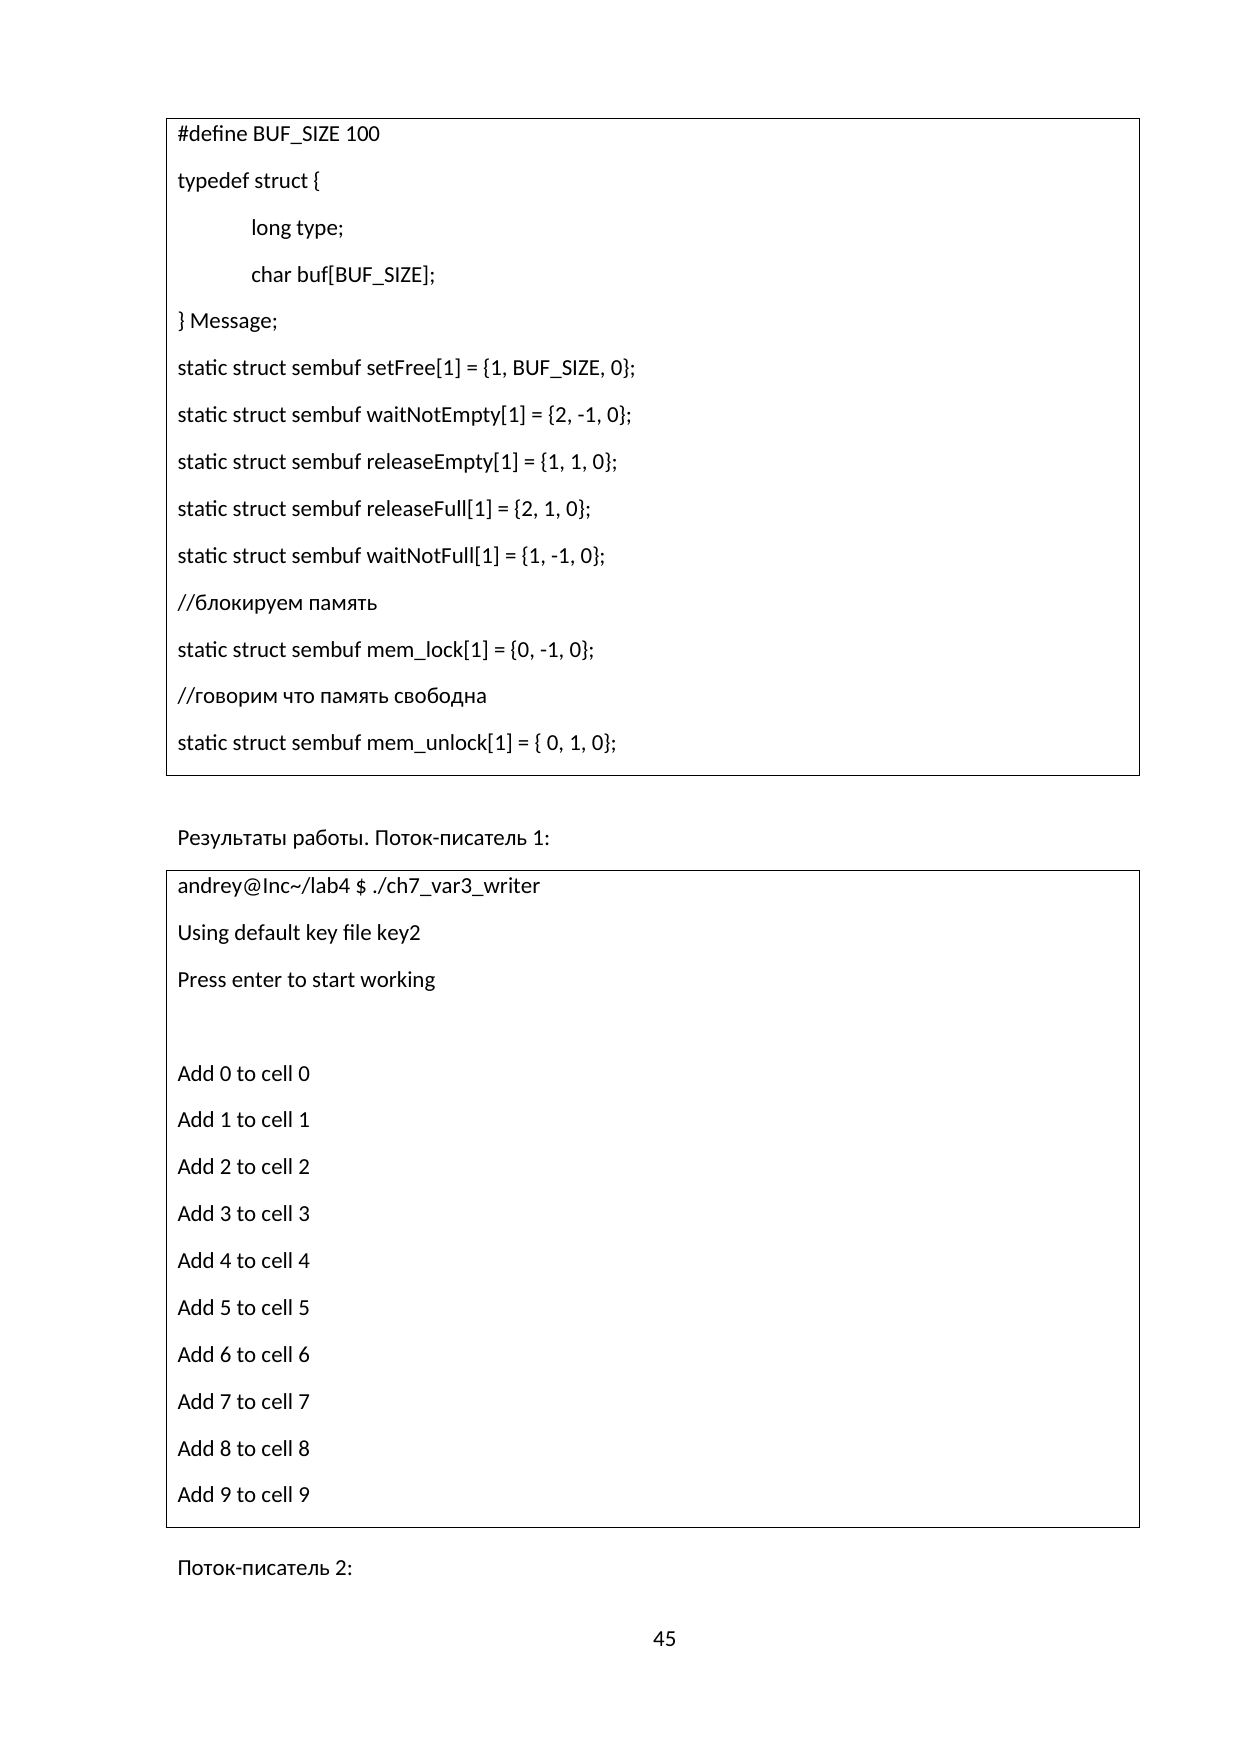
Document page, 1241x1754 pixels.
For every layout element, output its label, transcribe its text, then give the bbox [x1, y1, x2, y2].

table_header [167, 119, 1139, 775]
text Поток-писатель 2: [177, 1553, 1152, 1581]
text Результаты работы. Поток-писатель 1: [177, 823, 1152, 851]
table_header andrey@Inc~/lab4 $ ./ch7_var3_writer Using default key file key2 Press enter to start working Add 0 to cell 0 Add 1 to cell 1 Add 2 to cell 2 Add 3 to cell 3 Add 4 to cell 4 Add 5 to cell 5 Add 6 to cell 6 Add 7 to cell 7 Add 8 to cell 8 Add 9 to cell 9 [167, 871, 1139, 1527]
